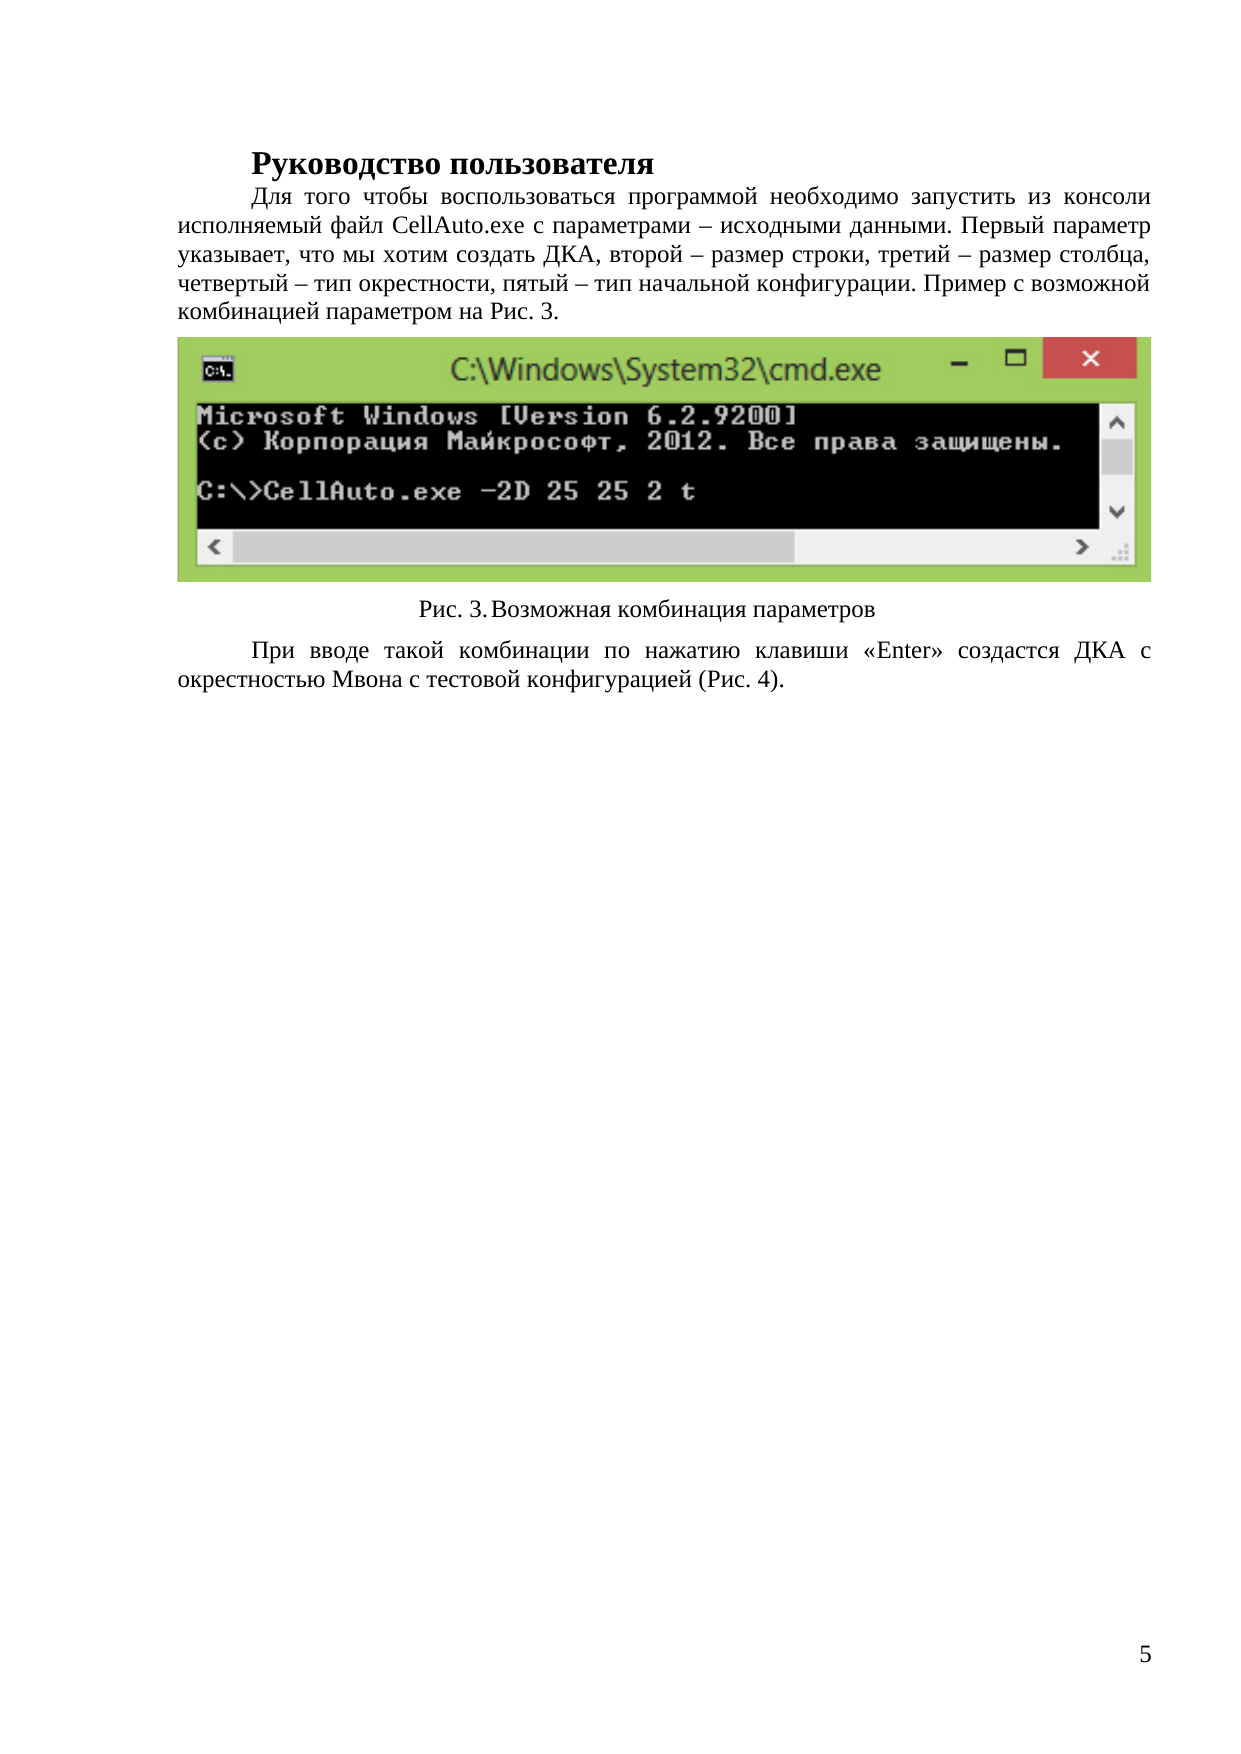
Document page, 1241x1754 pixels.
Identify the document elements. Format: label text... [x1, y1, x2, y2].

text При вводе такой комбинации по нажатию клавиши «Enter» создастся ДКА с окрестностью Мвона с тестовой конфигурацией (рис. 4). [177, 635, 1152, 693]
text Для того чтобы воспользоваться программой необходимо запустить из консоли исполняемый файл CellAuto.exe с параметрами – исходными данными. Первый параметр указывает, что мы хотим создать ДКА, второй – размер строки, третий – размер столбца, четвертый – тип окрестности, пятый – тип начальной конфигурации. Пример с возможной комбинацией параметром на рис. 3. [177, 181, 1152, 325]
picture [177, 337, 1152, 582]
subtitle Руководство пользователя [177, 143, 1152, 181]
text Возможная комбинация параметров [177, 594, 1152, 623]
